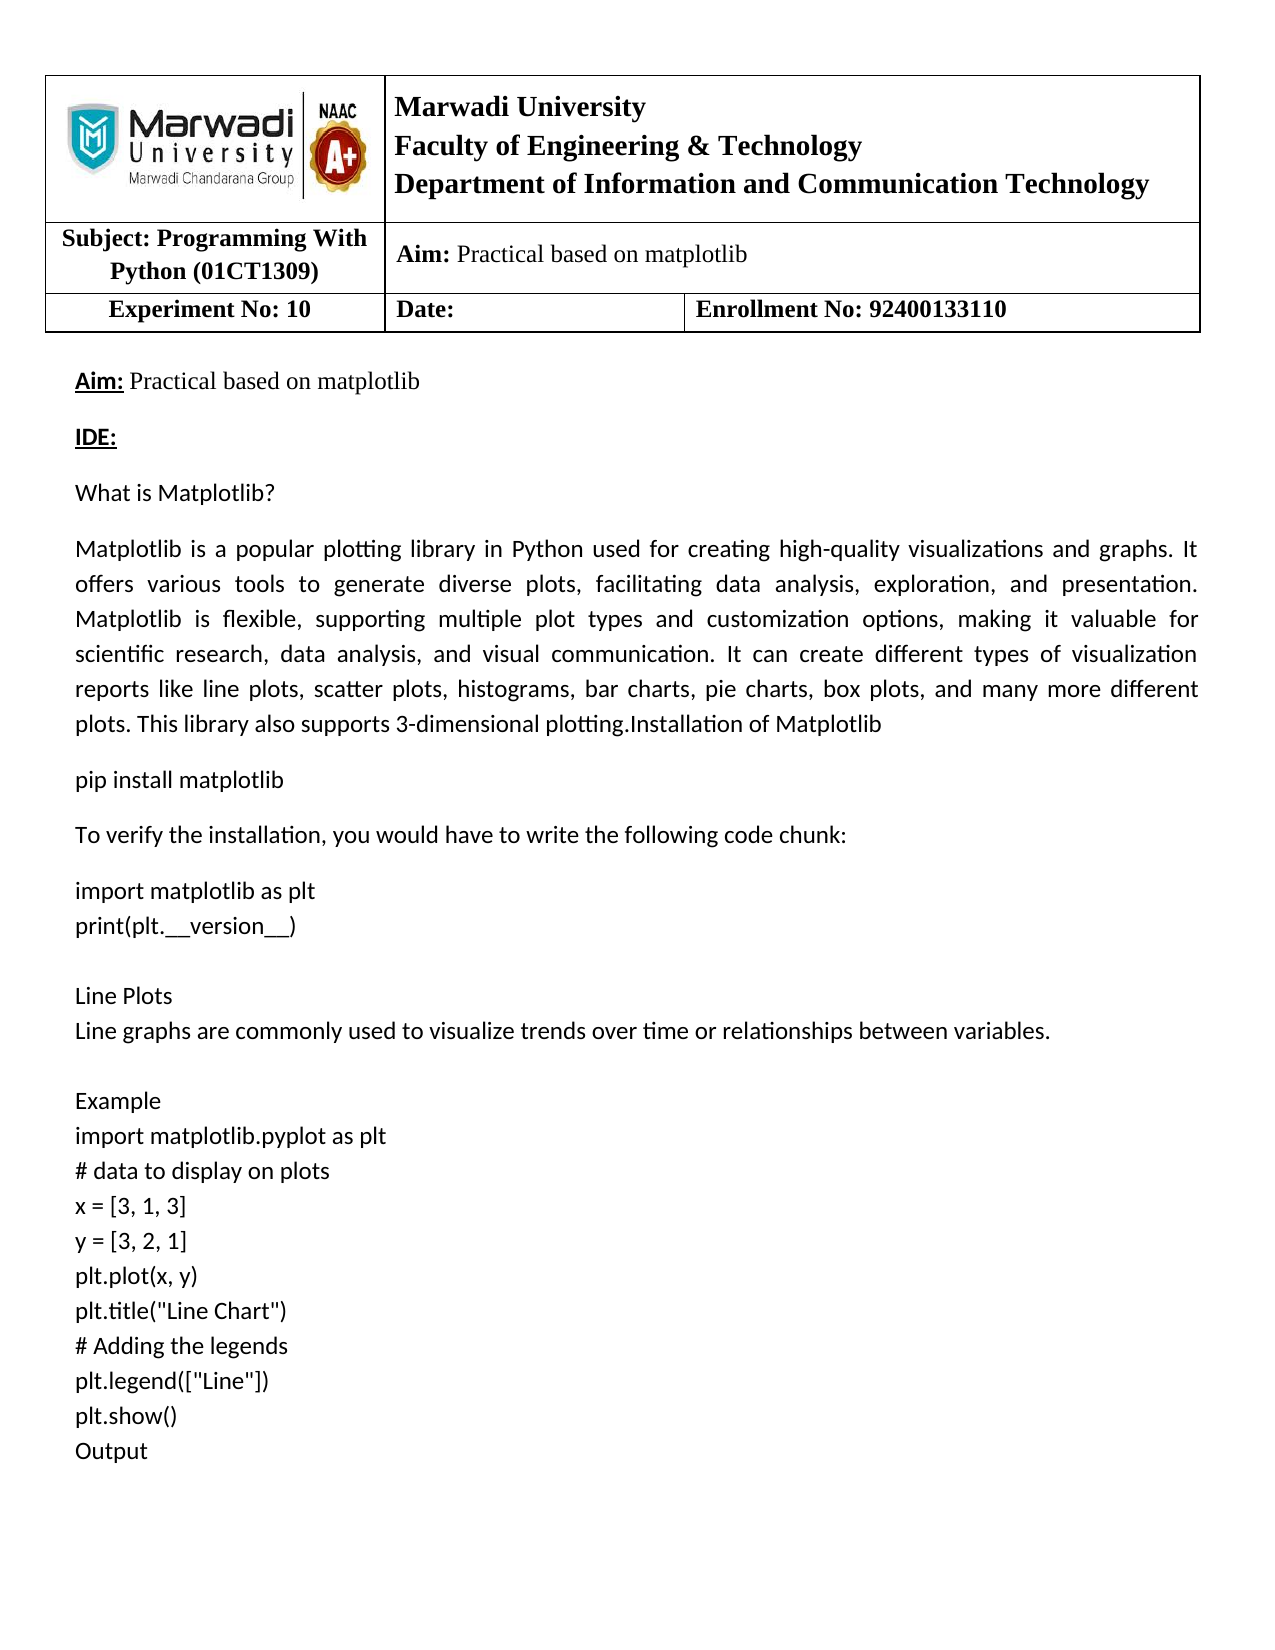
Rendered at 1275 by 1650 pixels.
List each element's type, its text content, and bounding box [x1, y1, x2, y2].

picture [58, 80, 374, 213]
text Aim: Practical based on matplotlib [75, 365, 1200, 396]
text plt.plot(x, y) [75, 1260, 1200, 1291]
text Example [75, 1085, 1200, 1116]
text # Adding the legends [75, 1330, 1200, 1361]
text import matplotlib as plt [75, 875, 1200, 906]
text Matplotlib is a popular plotting library in Python used for creating high-quality visualizations and graphs. It offers various tools to generate diverse plots, facilitating data analysis, exploration, and presentation. Matplotlib is flexible, supporting multiple plot types and customization options, making it valuable for scientific research, data analysis, and visual communication. It can create different types of visualization reports like line plots, scatter plots, histograms, bar charts, pie charts, box plots, and many more different plots. This library also supports 3-dimensional plotting.Installation of Matplotlib [75, 533, 1200, 738]
text plt.legend(["Line"]) [75, 1365, 1200, 1396]
text Line Plots [75, 980, 1200, 1011]
text IDE: [75, 421, 1200, 452]
text To verify the installation, you would have to write the following code chunk: [75, 819, 1200, 850]
text x = [3, 1, 3] [75, 1190, 1200, 1221]
text Output [75, 1435, 1200, 1466]
text Line graphs are commonly used to visualize trends over time or relationships between variables. [75, 1015, 1200, 1046]
text plt.title("Line Chart") [75, 1295, 1200, 1326]
text y = [3, 2, 1] [75, 1225, 1200, 1256]
text # data to display on plots [75, 1155, 1200, 1186]
text print(plt.__version__) [75, 910, 1200, 941]
text import matplotlib.pyplot as plt [75, 1120, 1200, 1151]
text pip install matplotlib [75, 764, 1200, 794]
text What is Matplotlib? [75, 477, 1200, 508]
text plt.show() [75, 1400, 1200, 1431]
